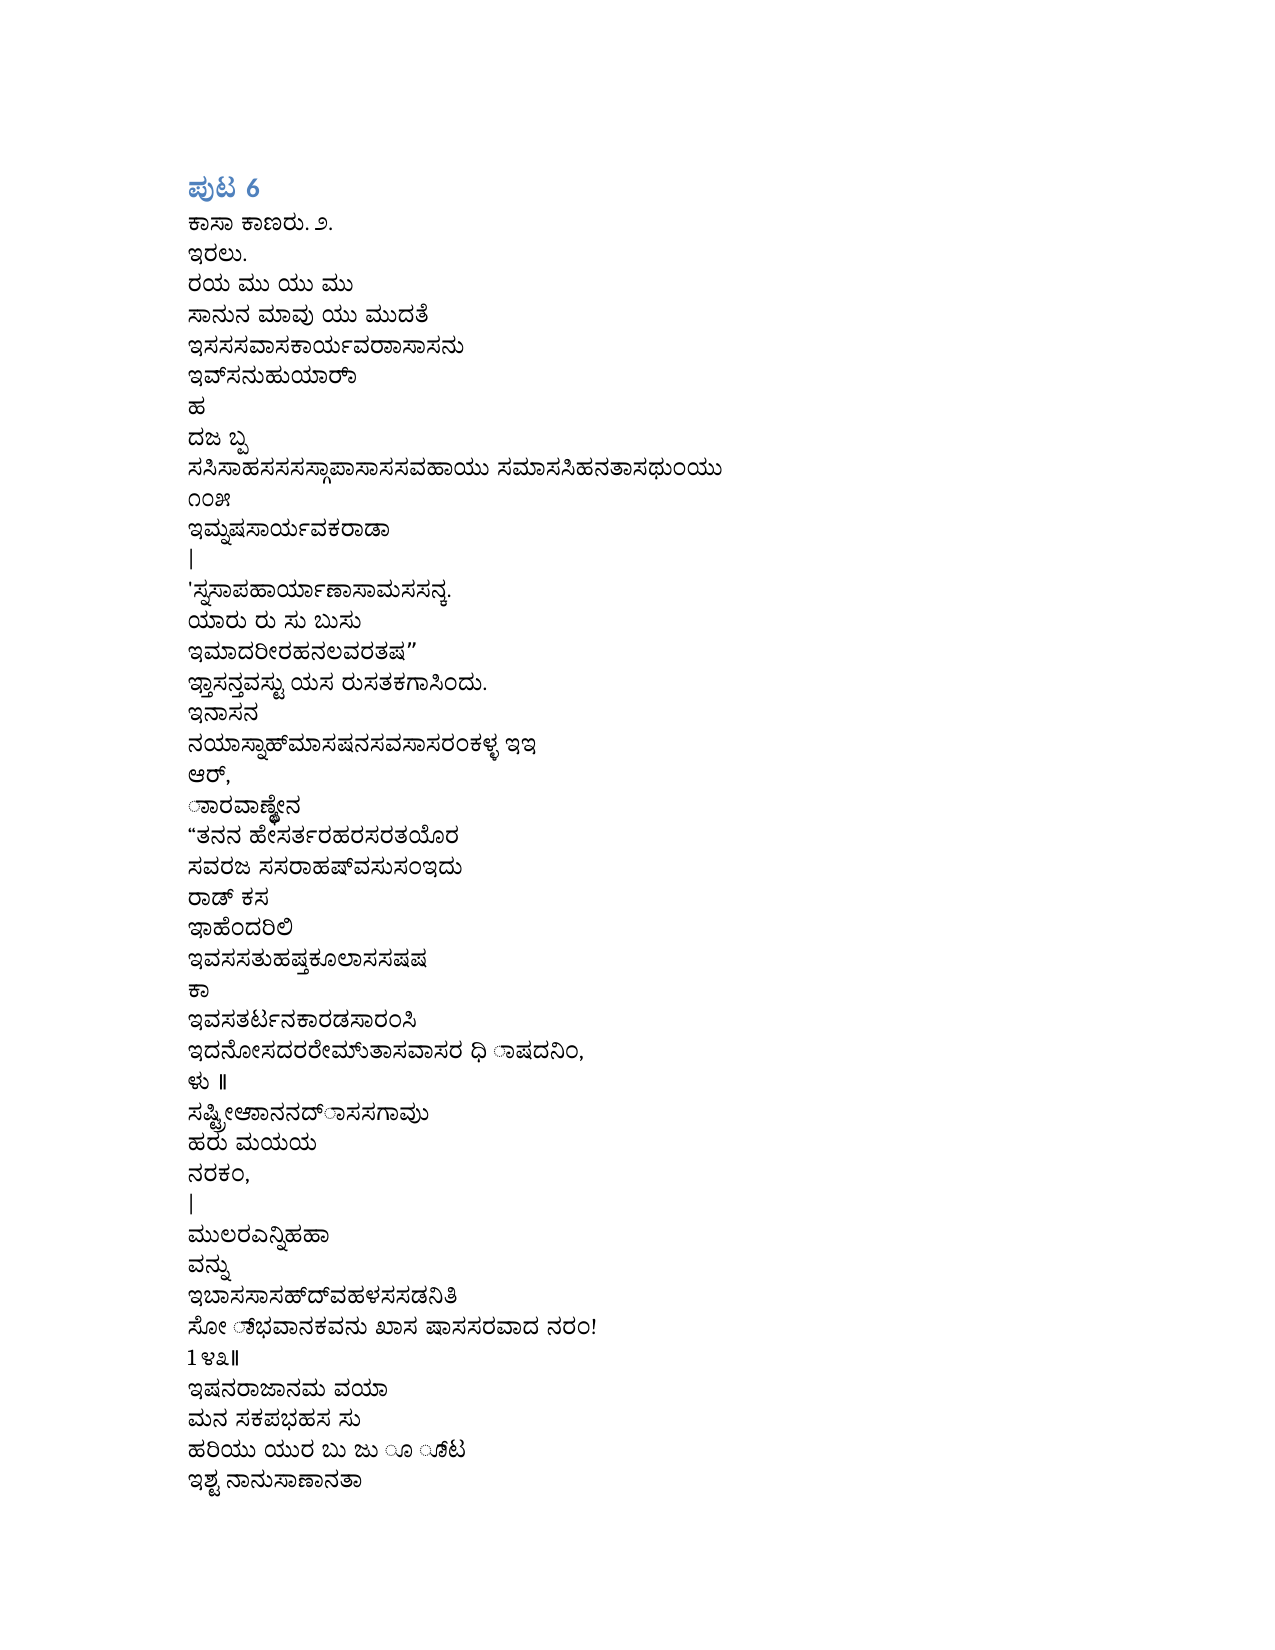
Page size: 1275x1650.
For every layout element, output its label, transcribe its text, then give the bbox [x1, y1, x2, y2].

subtitle ಪುಟ 6 [187, 171, 1087, 204]
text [187, 209, 1087, 1493]
